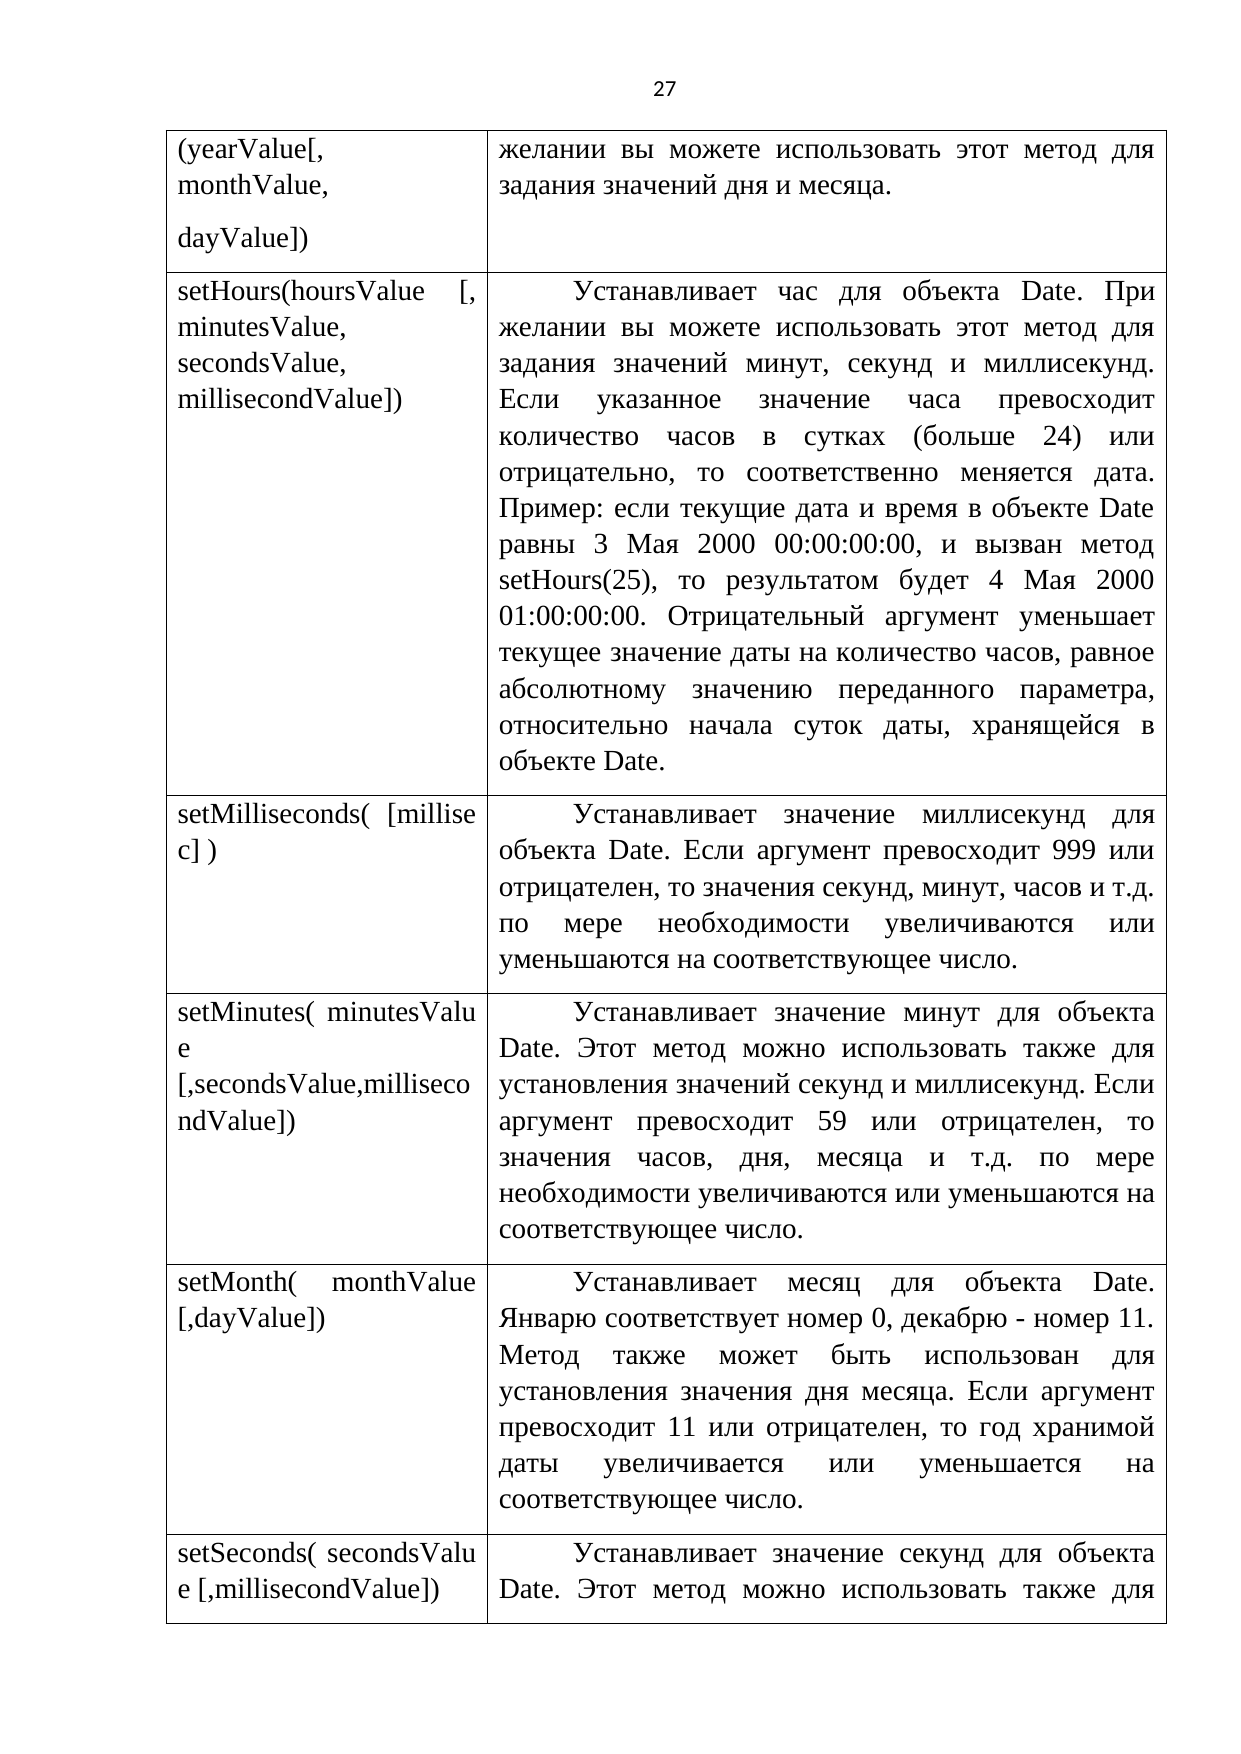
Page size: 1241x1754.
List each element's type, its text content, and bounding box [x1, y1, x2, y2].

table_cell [488, 131, 1166, 272]
table_cell setMilliseconds( [millisec] ) [167, 796, 487, 993]
table_cell setHours(hoursValue [, minutesValue, secondsValue, millisecondValue]) [167, 273, 487, 795]
table_cell Устанавливает месяц для объекта Date. Январю соответствует номер 0, декабрю - номер 11. Метод также может быть использован для установления значения дня месяца. Если аргумент превосходит 11 или отрицателен, то год хранимой даты увеличивается или уменьшается на соответствующее число. [488, 1265, 1166, 1534]
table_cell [488, 1535, 1166, 1623]
table_cell Устанавливает значение минут для объекта Date. Этот метод можно использовать также для установления значений секунд и миллисекунд. Если аргумент превосходит 59 или отрицателен, то значения часов, дня, месяца и т.д. по мере необходимости увеличиваются или уменьшаются на соответствующее число. [488, 994, 1166, 1263]
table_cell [167, 131, 487, 272]
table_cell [167, 1535, 487, 1623]
table_cell Устанавливает час для объекта Date. При желании вы можете использовать этот метод для задания значений минут, секунд и миллисекунд. Если указанное значение часа превосходит количество часов в сутках (больше 24) или отрицательно, то соответственно меняется дата. Пример: если текущие дата и время в объекте Date равны 3 Мая 2000 00:00:00:00, и вызван метод setHours(25), то результатом будет 4 Мая 2000 01:00:00:00. Отрицательный аргумент уменьшает текущее значение даты на количество часов, равное абсолютному значению переданного параметра, относительно начала суток даты, хранящейся в объекте Date. [488, 273, 1166, 795]
table_cell Устанавливает значение миллисекунд для объекта Date. Если аргумент превосходит 999 или отрицателен, то значения секунд, минут, часов и т.д. по мере необходимости увеличиваются или уменьшаются на соответствующее число. [488, 796, 1166, 993]
table_cell setMonth( monthValue [,dayValue]) [167, 1265, 487, 1534]
table_cell setMinutes( minutesValue [,secondsValue,millisecondValue]) [167, 994, 487, 1263]
